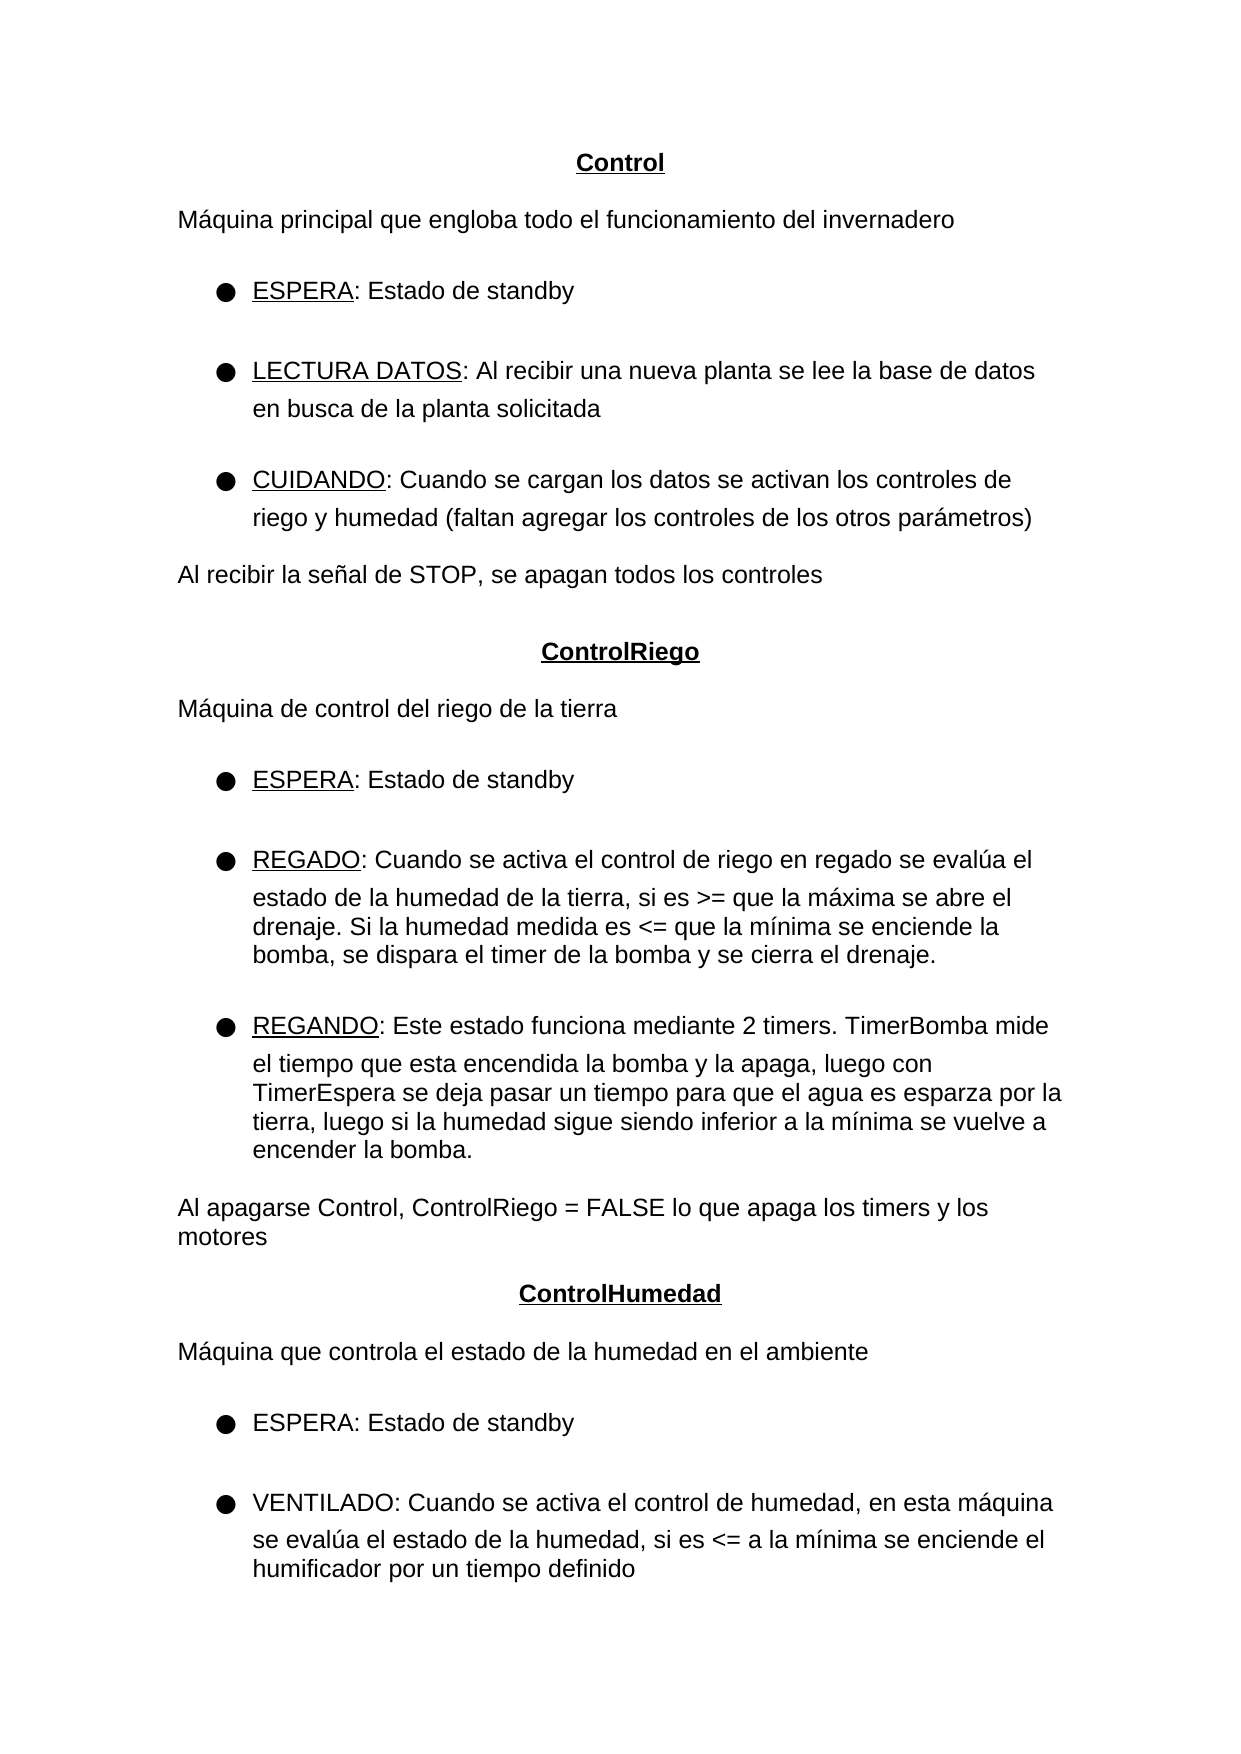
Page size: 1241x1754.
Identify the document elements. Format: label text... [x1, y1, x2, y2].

text Máquina que controla el estado de la humedad en el ambiente [177, 1337, 1063, 1365]
list LECTURA DATOS: Al recibir una nueva planta se lee la base de datos en busca de la planta solicitada [215, 343, 1063, 423]
text Máquina principal que engloba todo el funcionamiento del invernadero [177, 205, 1063, 234]
text Al apagarse Control, ControlRiego = FALSE lo que apaga los timers y los motores [177, 1193, 1063, 1250]
text Control [177, 148, 1063, 176]
list CUIDANDO: Cuando se cargan los datos se activan los controles de riego y humedad (faltan agregar los controles de los otros parámetros) [215, 451, 1063, 531]
list REGADO: Cuando se activa el control de riego en regado se evalúa el estado de la humedad de la tierra, si es >= que la máxima se abre el drenaje. Si la humedad medida es <= que la mínima se enciende la bomba, se dispara el timer de la bomba y se cierra el drenaje. [215, 832, 1063, 969]
text Máquina de control del riego de la tierra [177, 694, 1063, 723]
list ESPERA: Estado de standby [215, 263, 1063, 314]
list REGANDO: Este estado funciona mediante 2 timers. TimerBomba mide el tiempo que esta encendida la bomba y la apaga, luego con TimerEspera se deja pasar un tiempo para que el agua es esparza por la tierra, luego si la humedad sigue siendo inferior a la mínima se vuelve a encender la bomba. [215, 998, 1063, 1164]
text ControlHumedad [177, 1279, 1063, 1308]
list ESPERA: Estado de standby [215, 1394, 1063, 1445]
list VENTILADO: Cuando se activa el control de humedad, en esta máquina se evalúa el estado de la humedad, si es <= a la mínima se enciende el humificador por un tiempo definido [215, 1474, 1063, 1583]
text Al recibir la señal de STOP, se apagan todos los controles [177, 560, 1063, 589]
list ESPERA: Estado de standby [215, 752, 1063, 803]
text ControlRiego [177, 637, 1063, 665]
